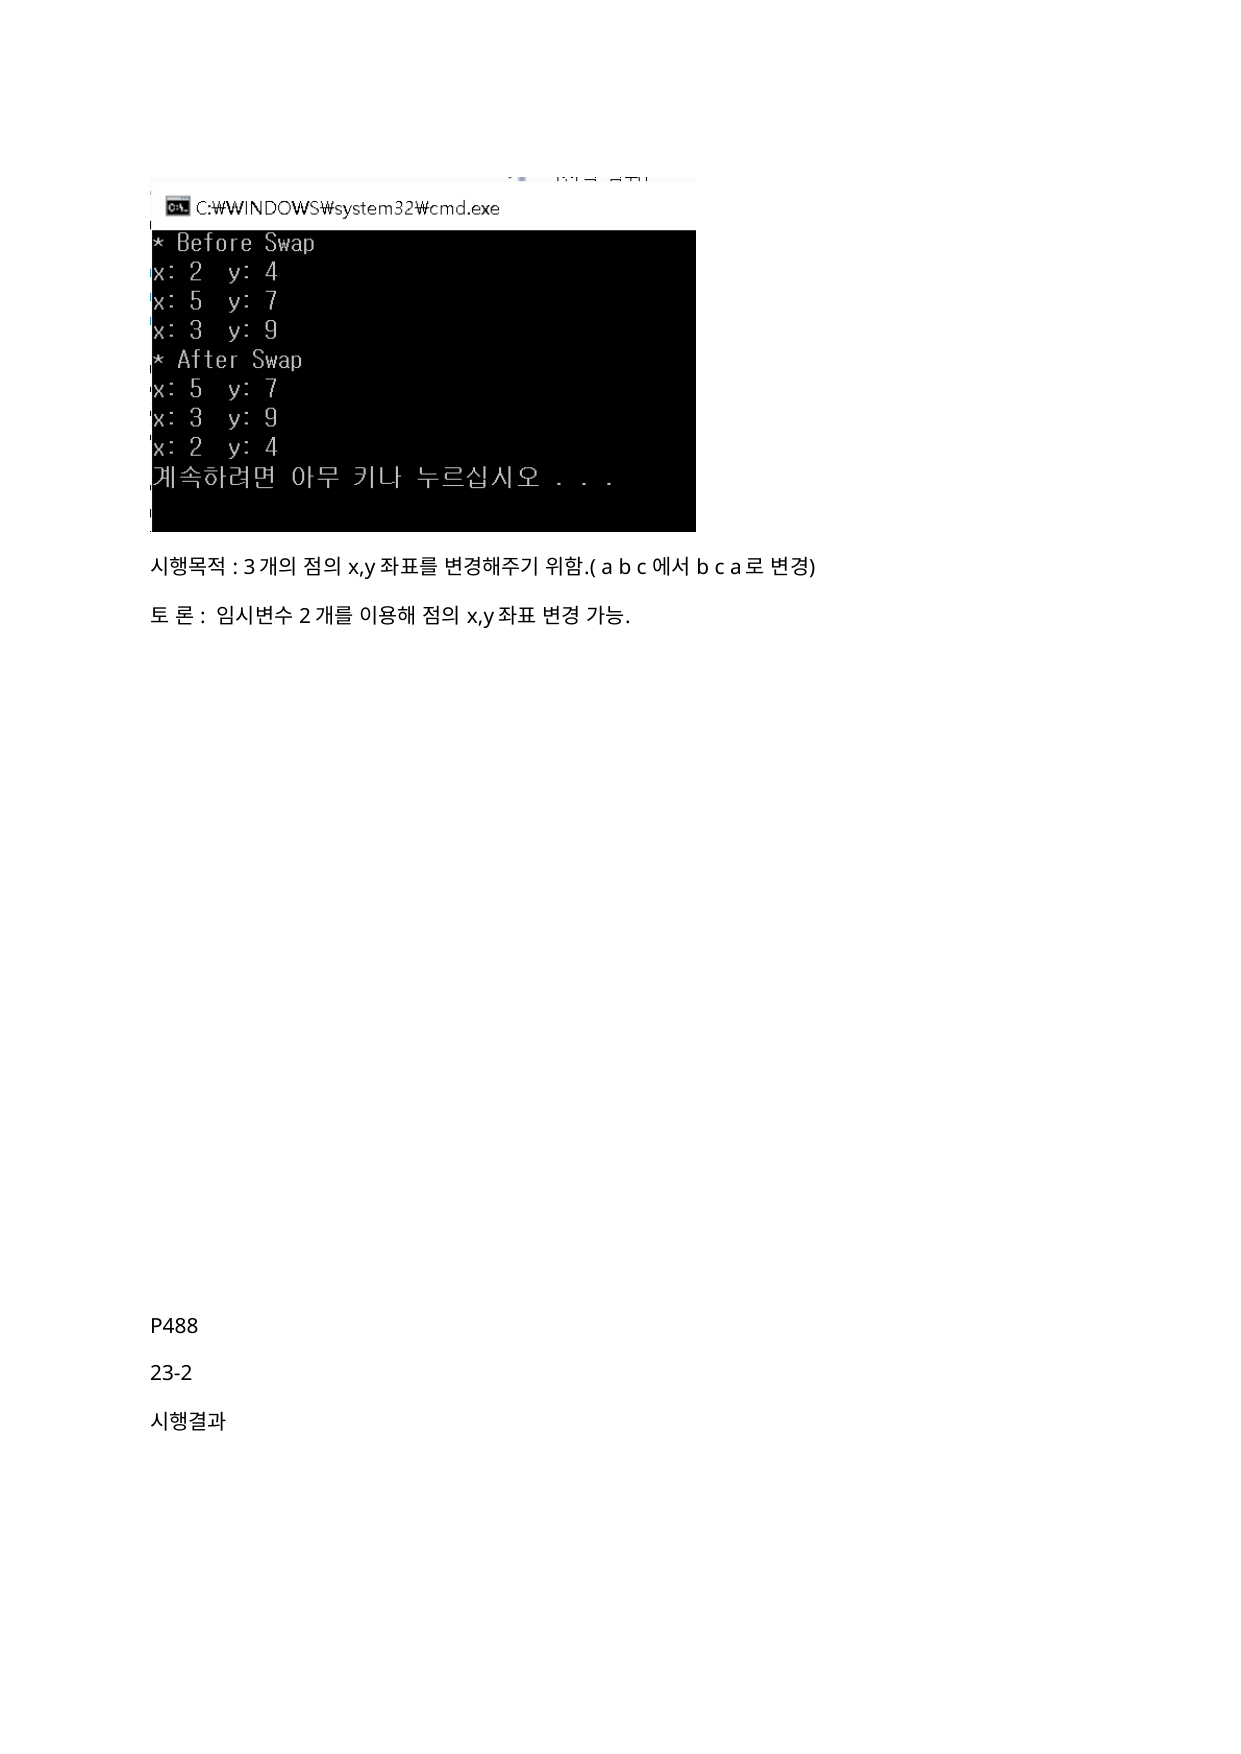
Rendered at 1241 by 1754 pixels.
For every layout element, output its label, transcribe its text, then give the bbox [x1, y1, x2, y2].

picture [150, 177, 696, 532]
text 시행결과 [150, 1406, 1090, 1436]
text 토 론 : 임시변수 2개를 이용해 점의 x,y좌표 변경 가능. [150, 599, 1090, 630]
text 시행목적 : 3개의 점의 x,y 좌표를 변경해주기 위함.( a b c 에서 b c a로 변경) [150, 550, 1090, 581]
text P488 [150, 1311, 1090, 1339]
text 23-2 [150, 1358, 1090, 1387]
